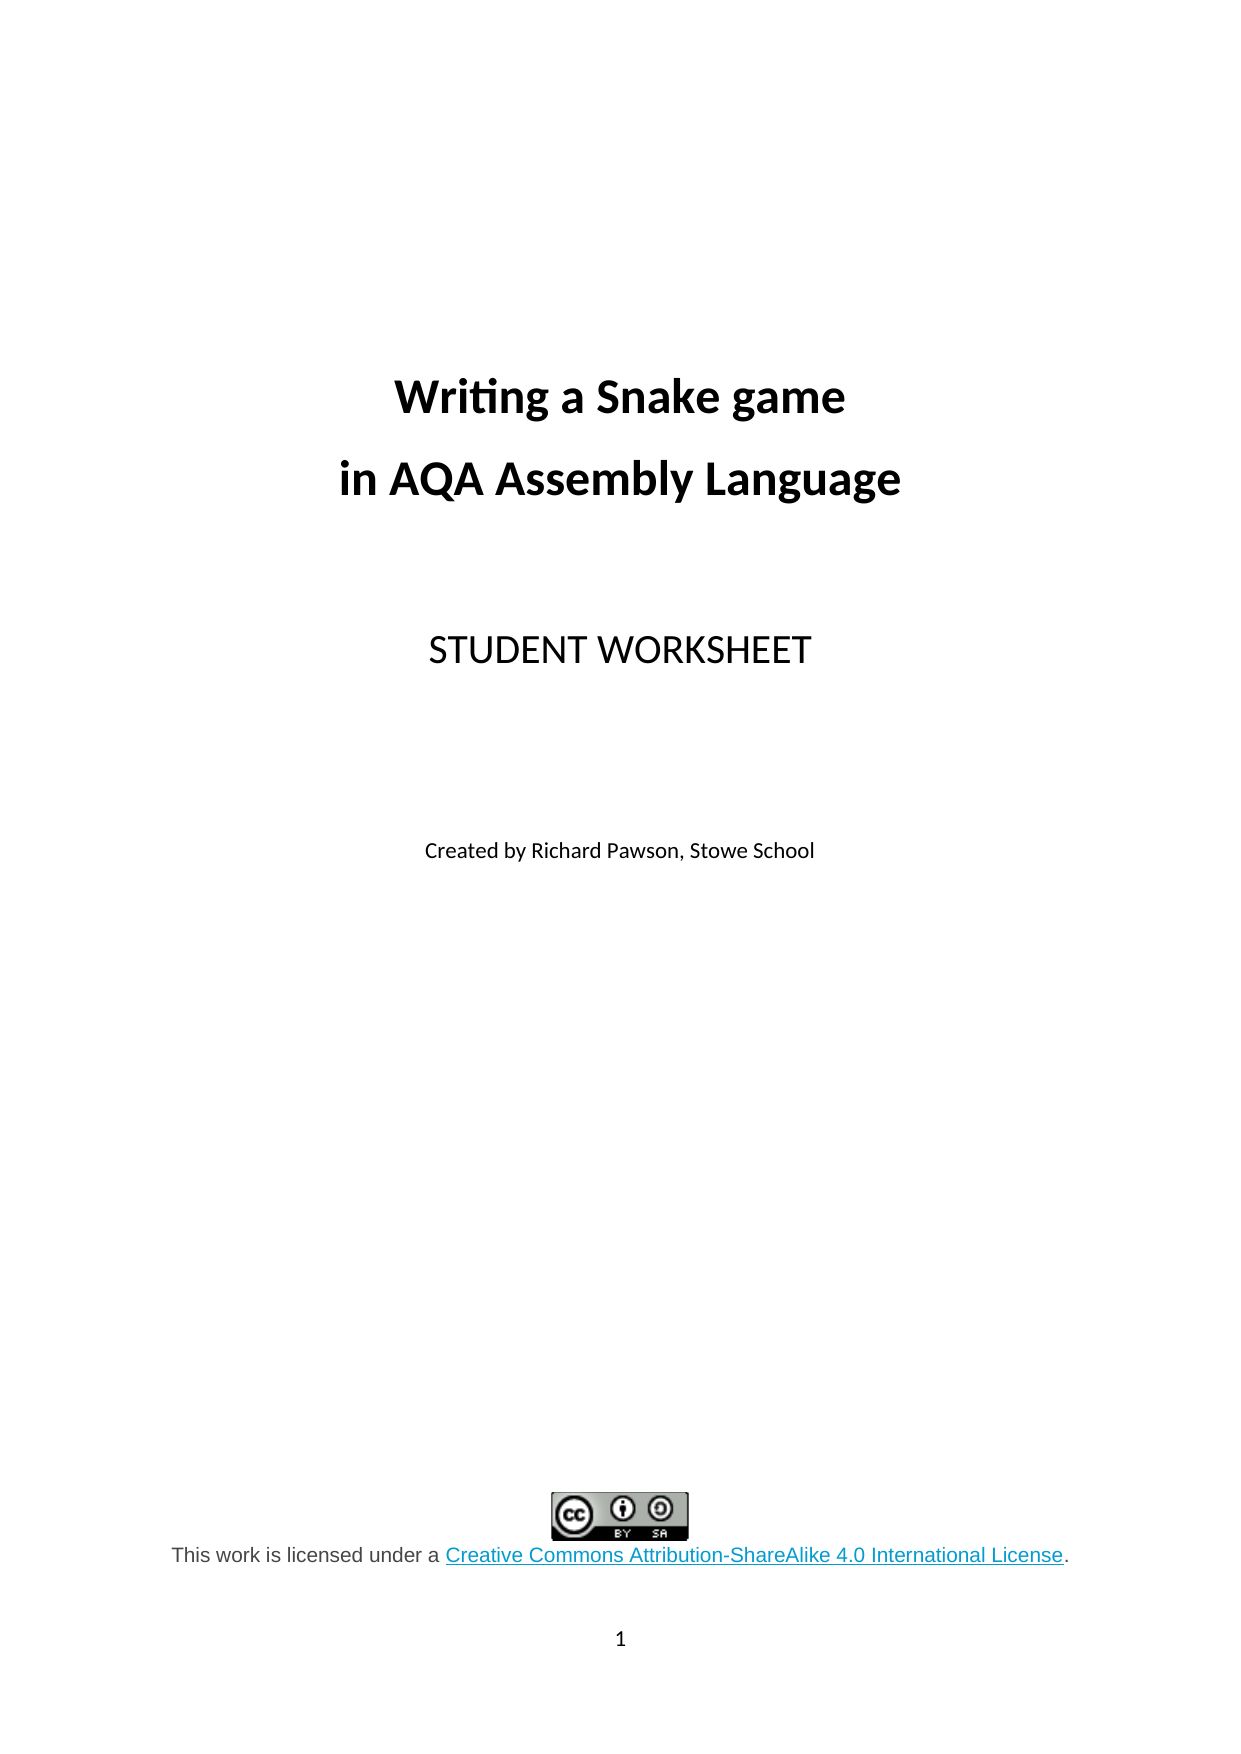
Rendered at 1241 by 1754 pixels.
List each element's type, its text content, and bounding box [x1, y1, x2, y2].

text Created by Richard Pawson, Stowe School [150, 836, 1090, 864]
picture [551, 1492, 689, 1541]
text STUDENT WORKSHEET [150, 623, 1090, 674]
text This work is licensed under a Creative Commons Attribution-ShareAlike 4.0 International License. [150, 1492, 1090, 1567]
text in AQA Assembly Language [150, 447, 1090, 508]
text Writing a Snake game [150, 365, 1090, 426]
